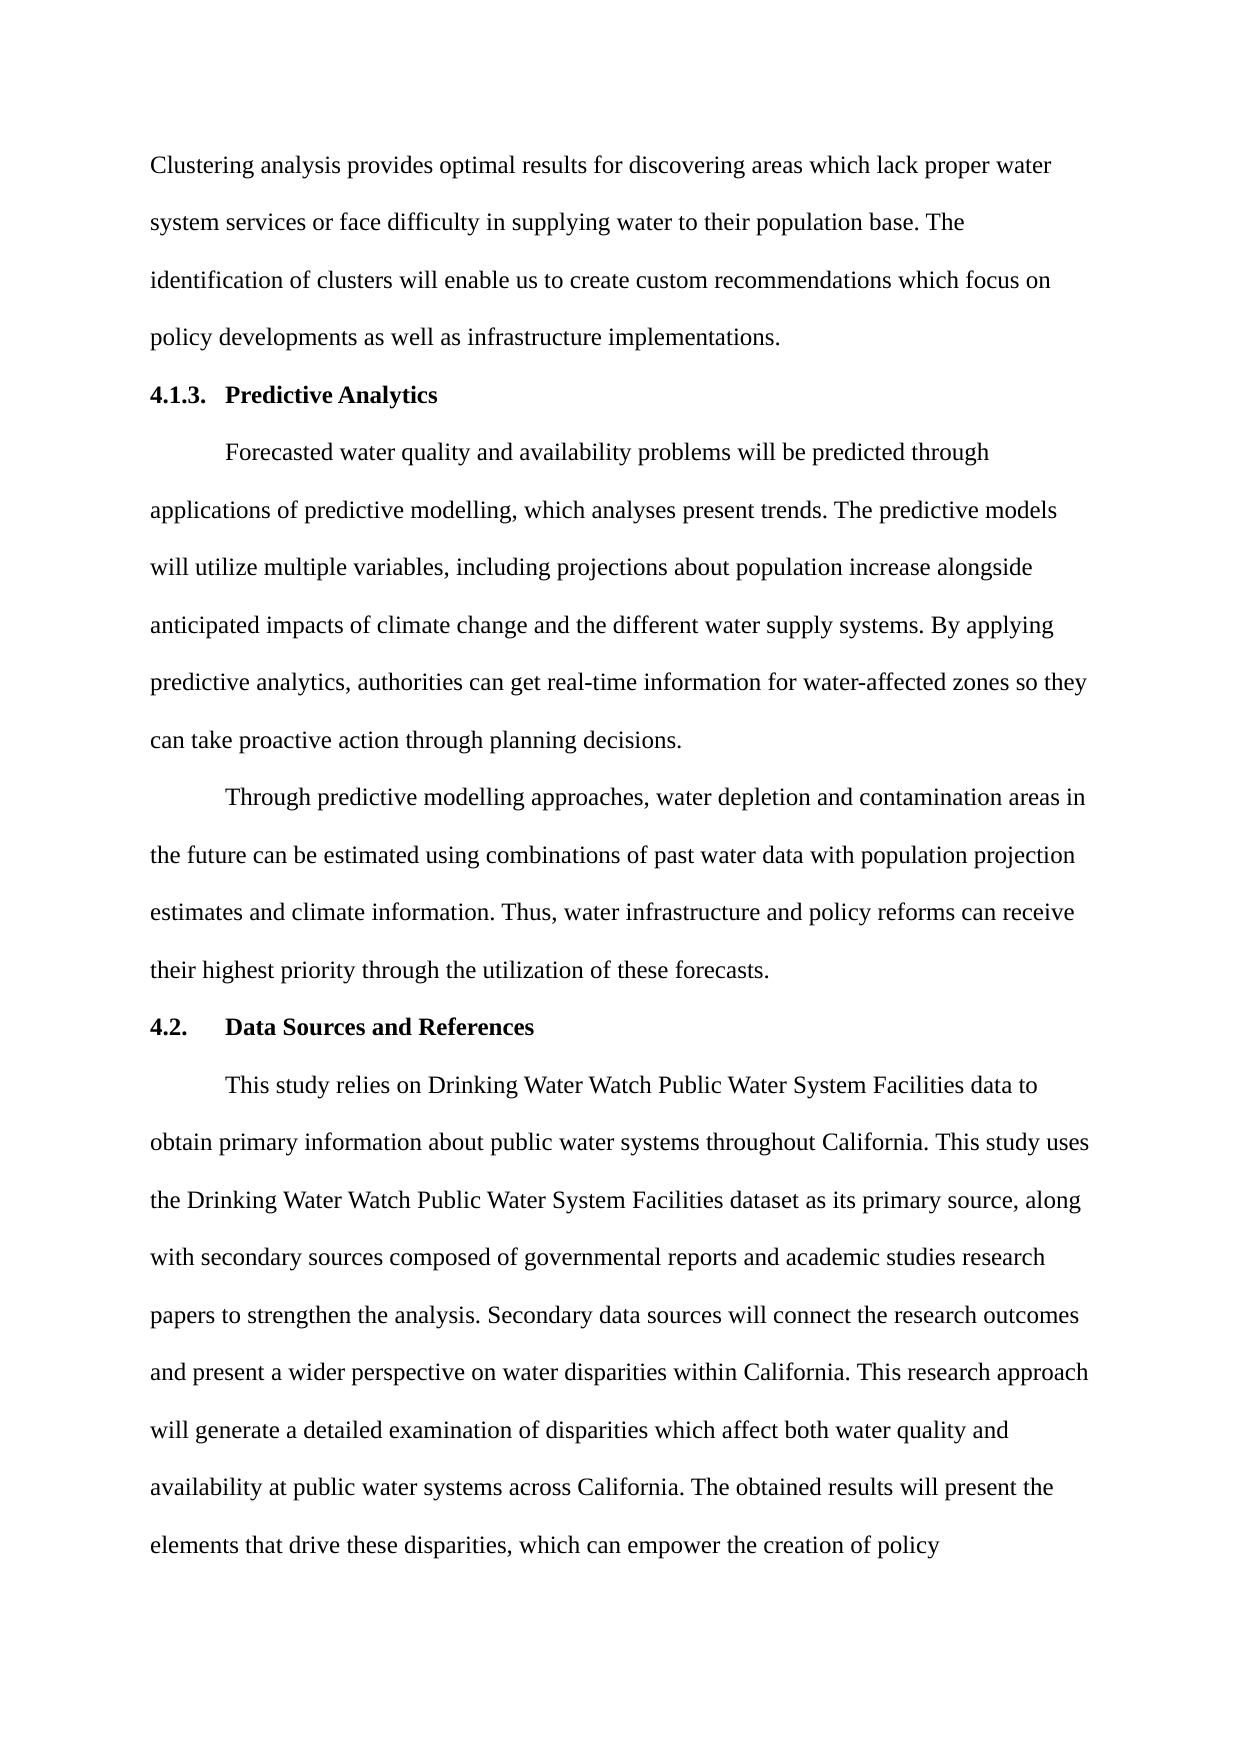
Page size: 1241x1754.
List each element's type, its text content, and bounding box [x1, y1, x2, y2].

list Predictive Analytics [150, 380, 1090, 409]
text Through predictive modelling approaches, water depletion and contamination areas in the future can be estimated using combinations of past water data with population projection estimates and climate information. Thus, water infrastructure and policy reforms can receive their highest priority through the utilization of these forecasts. [150, 782, 1090, 984]
text Clustering analysis provides optimal results for discovering areas which lack proper water system services or face difficulty in supplying water to their population base. The identification of clusters will enable us to create custom recommendations which focus on policy developments as well as infrastructure implementations. [150, 150, 1090, 351]
list Data Sources and References [150, 1012, 1090, 1041]
text Forecasted water quality and availability problems will be predicted through applications of predictive modelling, which analyses present trends. The predictive models will utilize multiple variables, including projections about population increase alongside anticipated impacts of climate change and the different water supply systems. By applying predictive analytics, authorities can get real-time information for water-affected zones so they can take proactive action through planning decisions. [150, 437, 1090, 754]
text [150, 1070, 1090, 1559]
